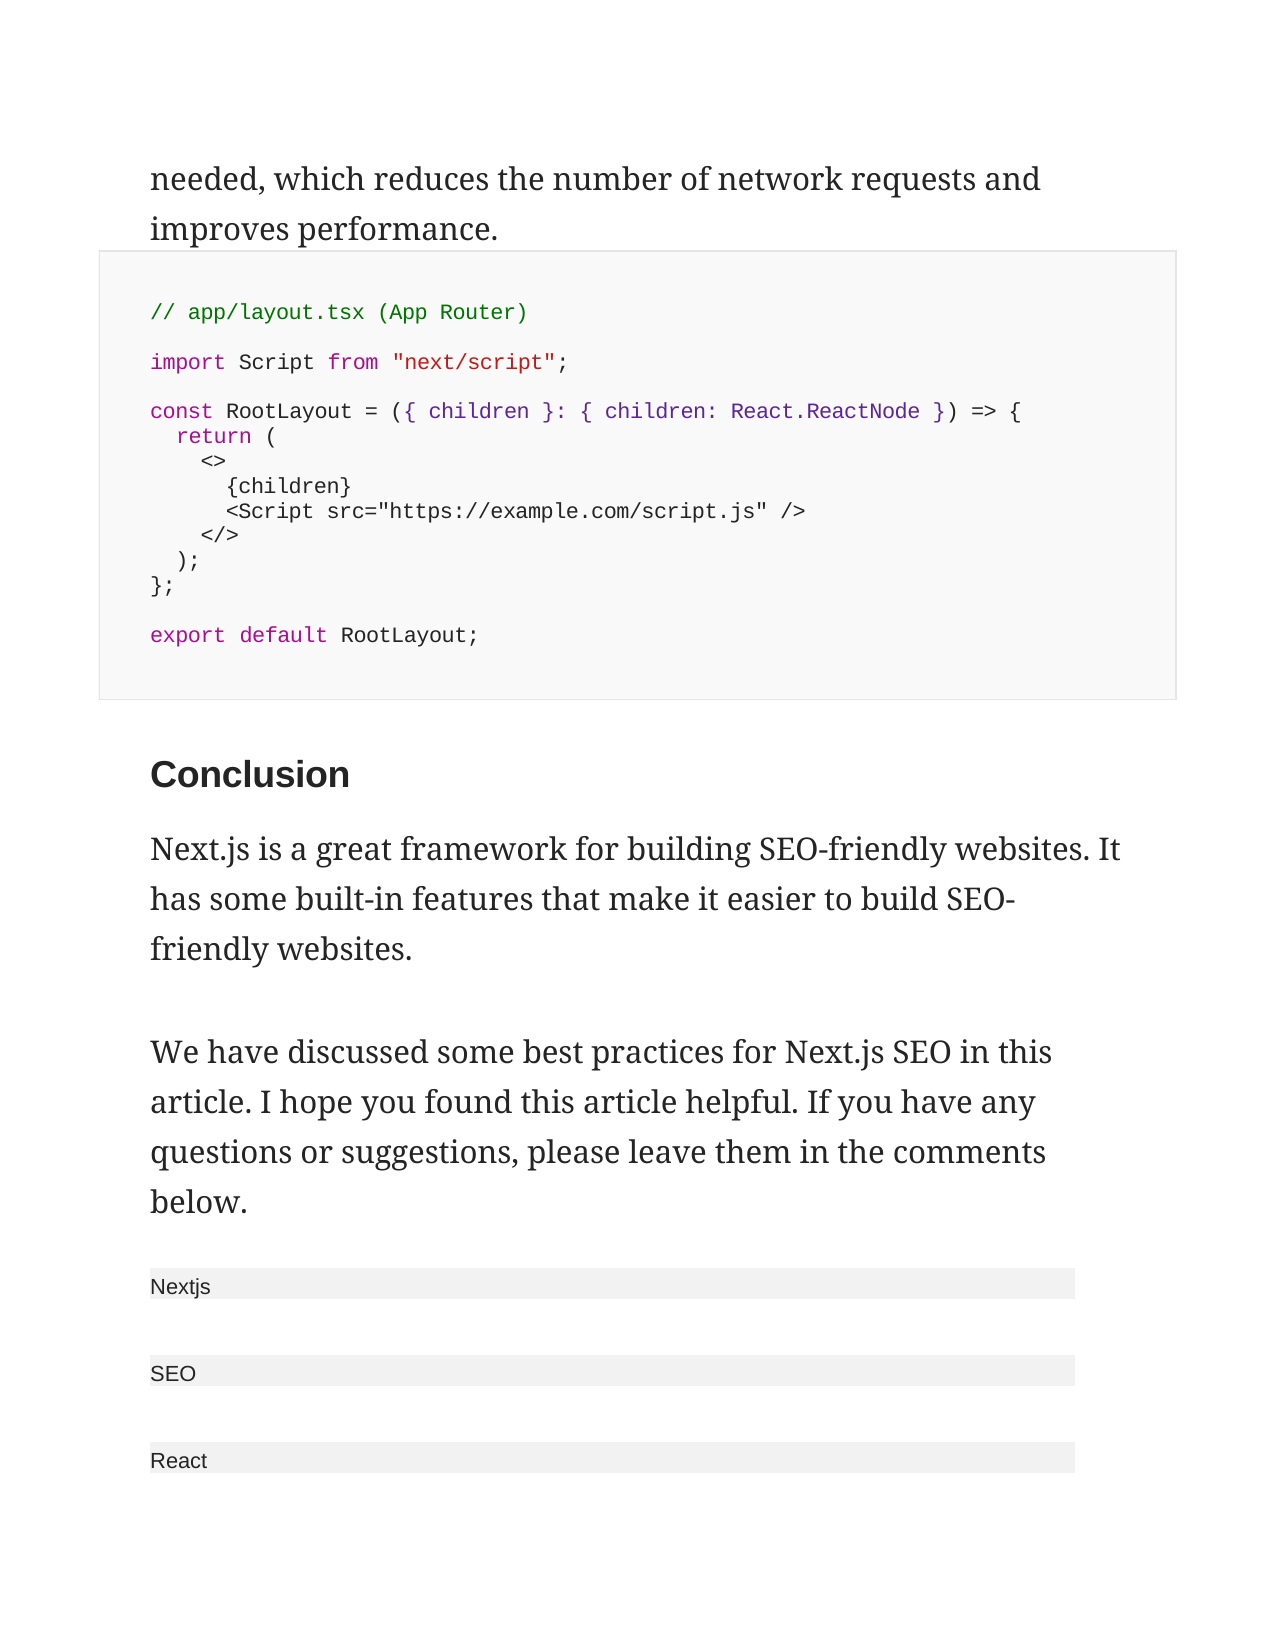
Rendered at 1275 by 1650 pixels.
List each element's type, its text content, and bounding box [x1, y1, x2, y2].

text Next.js is a great framework for building SEO-friendly websites. It has some built-in features that make it easier to build SEO-friendly websites. [150, 819, 1125, 969]
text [150, 150, 1125, 250]
text We have discussed some best practices for Next.js SEO in this article. I hope you found this article helpful. If you have any questions or suggestions, please leave them in the comments below. [150, 1023, 1125, 1223]
text React [150, 1442, 1075, 1473]
text // app/layout.tsx (App Router) import Script from "next/script"; const RootLayout = ({ children }: { children: React.ReactNode }) => { return ( <> {children} <Script src="https://example.com/script.js" /> </> ); }; export default RootLayout; [100, 252, 1175, 699]
text SEO [150, 1355, 1075, 1386]
text Nextjs [150, 1268, 1075, 1299]
text Conclusion [150, 749, 1125, 796]
